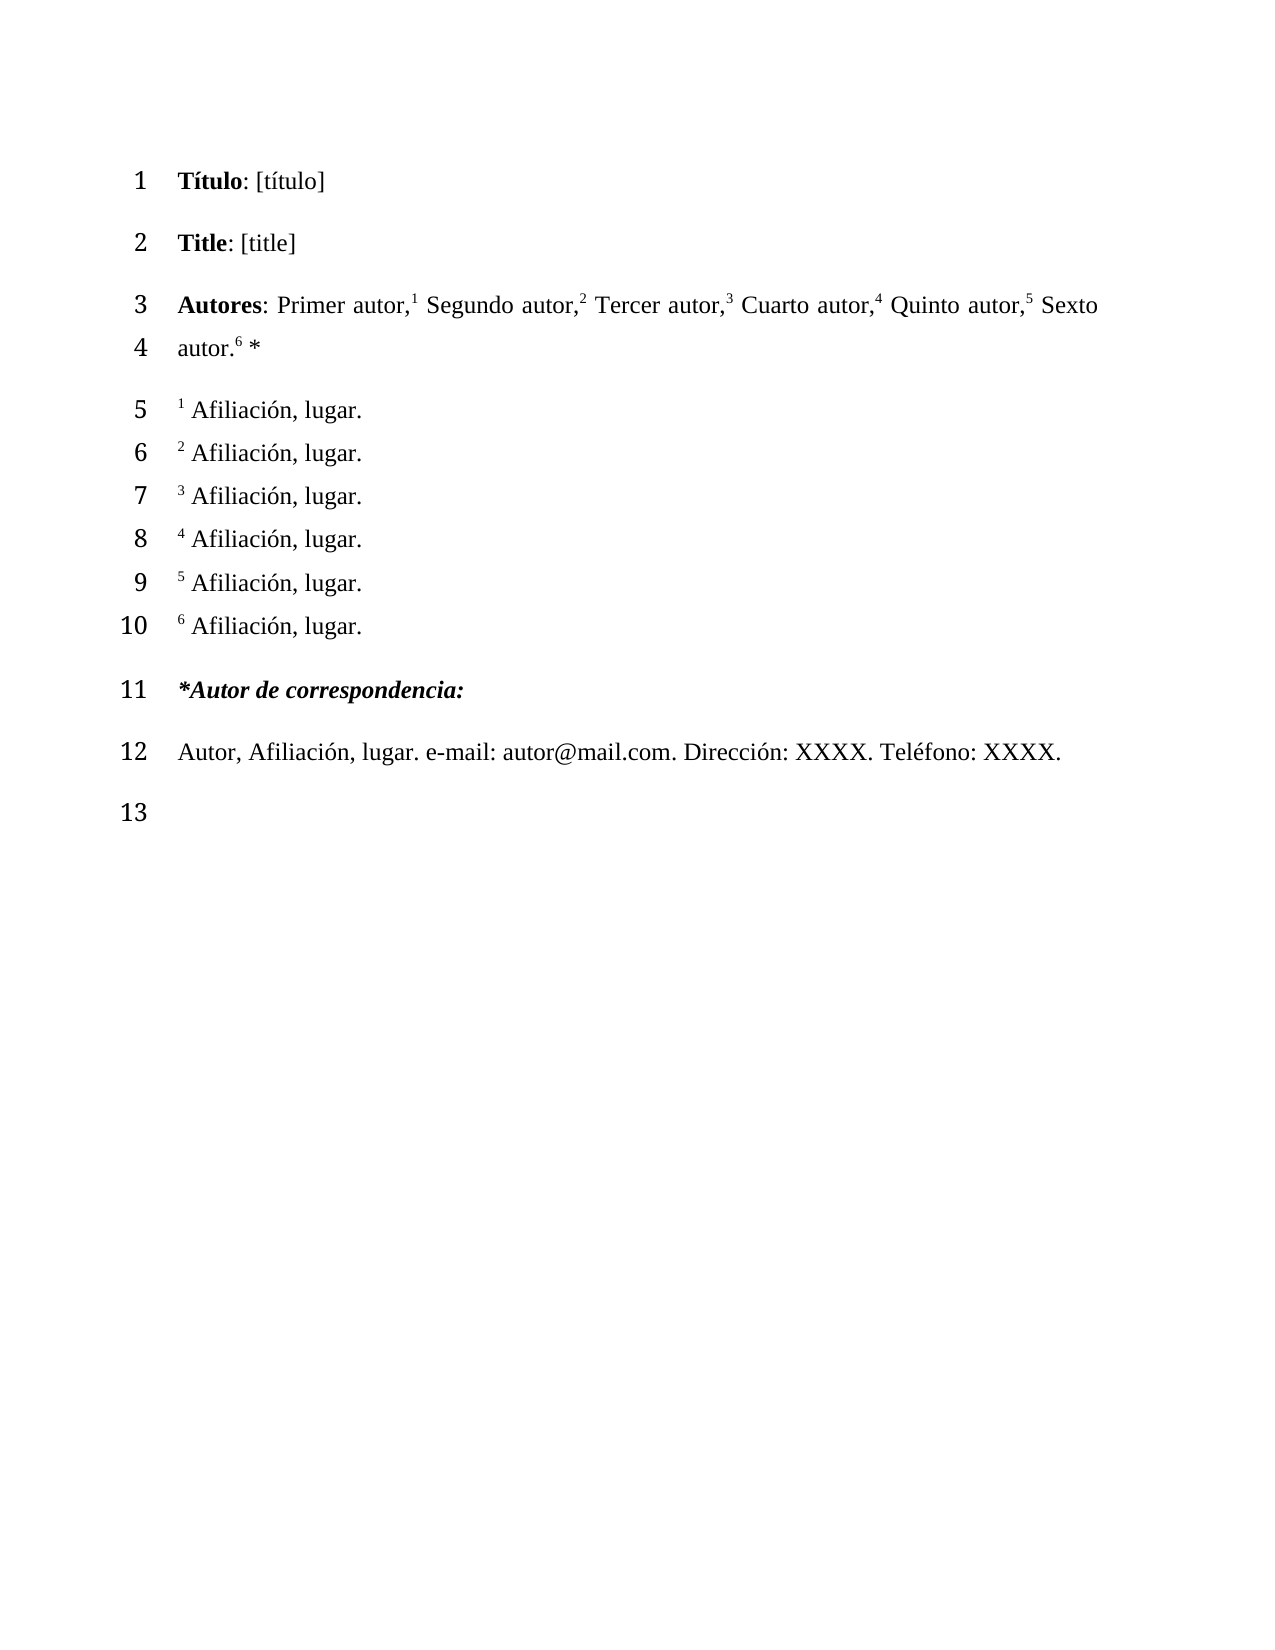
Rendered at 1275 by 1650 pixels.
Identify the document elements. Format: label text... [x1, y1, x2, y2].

text Autor, Afiliación, lugar. e-mail: autor@mail.com. Dirección: XXXX. Teléfono: XXXX. [177, 737, 1098, 765]
subtitle *Autor de correspondencia: [177, 675, 1098, 703]
text 3 Afiliación, lugar. [177, 481, 1098, 510]
text 1 Afiliación, lugar. [177, 395, 1098, 424]
text 2 Afiliación, lugar. [177, 438, 1098, 467]
text 4 Afiliación, lugar. [177, 524, 1098, 553]
text 5 Afiliación, lugar. [177, 568, 1098, 596]
text 6 Afiliación, lugar. [177, 611, 1098, 639]
text Title: [title] [177, 228, 1098, 257]
text Autores: Primer autor,1 Segundo autor,2 Tercer autor,3 Cuarto autor,4 Quinto autor,5 Sexto autor.6 * [177, 290, 1098, 362]
text Título: [título] [177, 166, 1098, 195]
